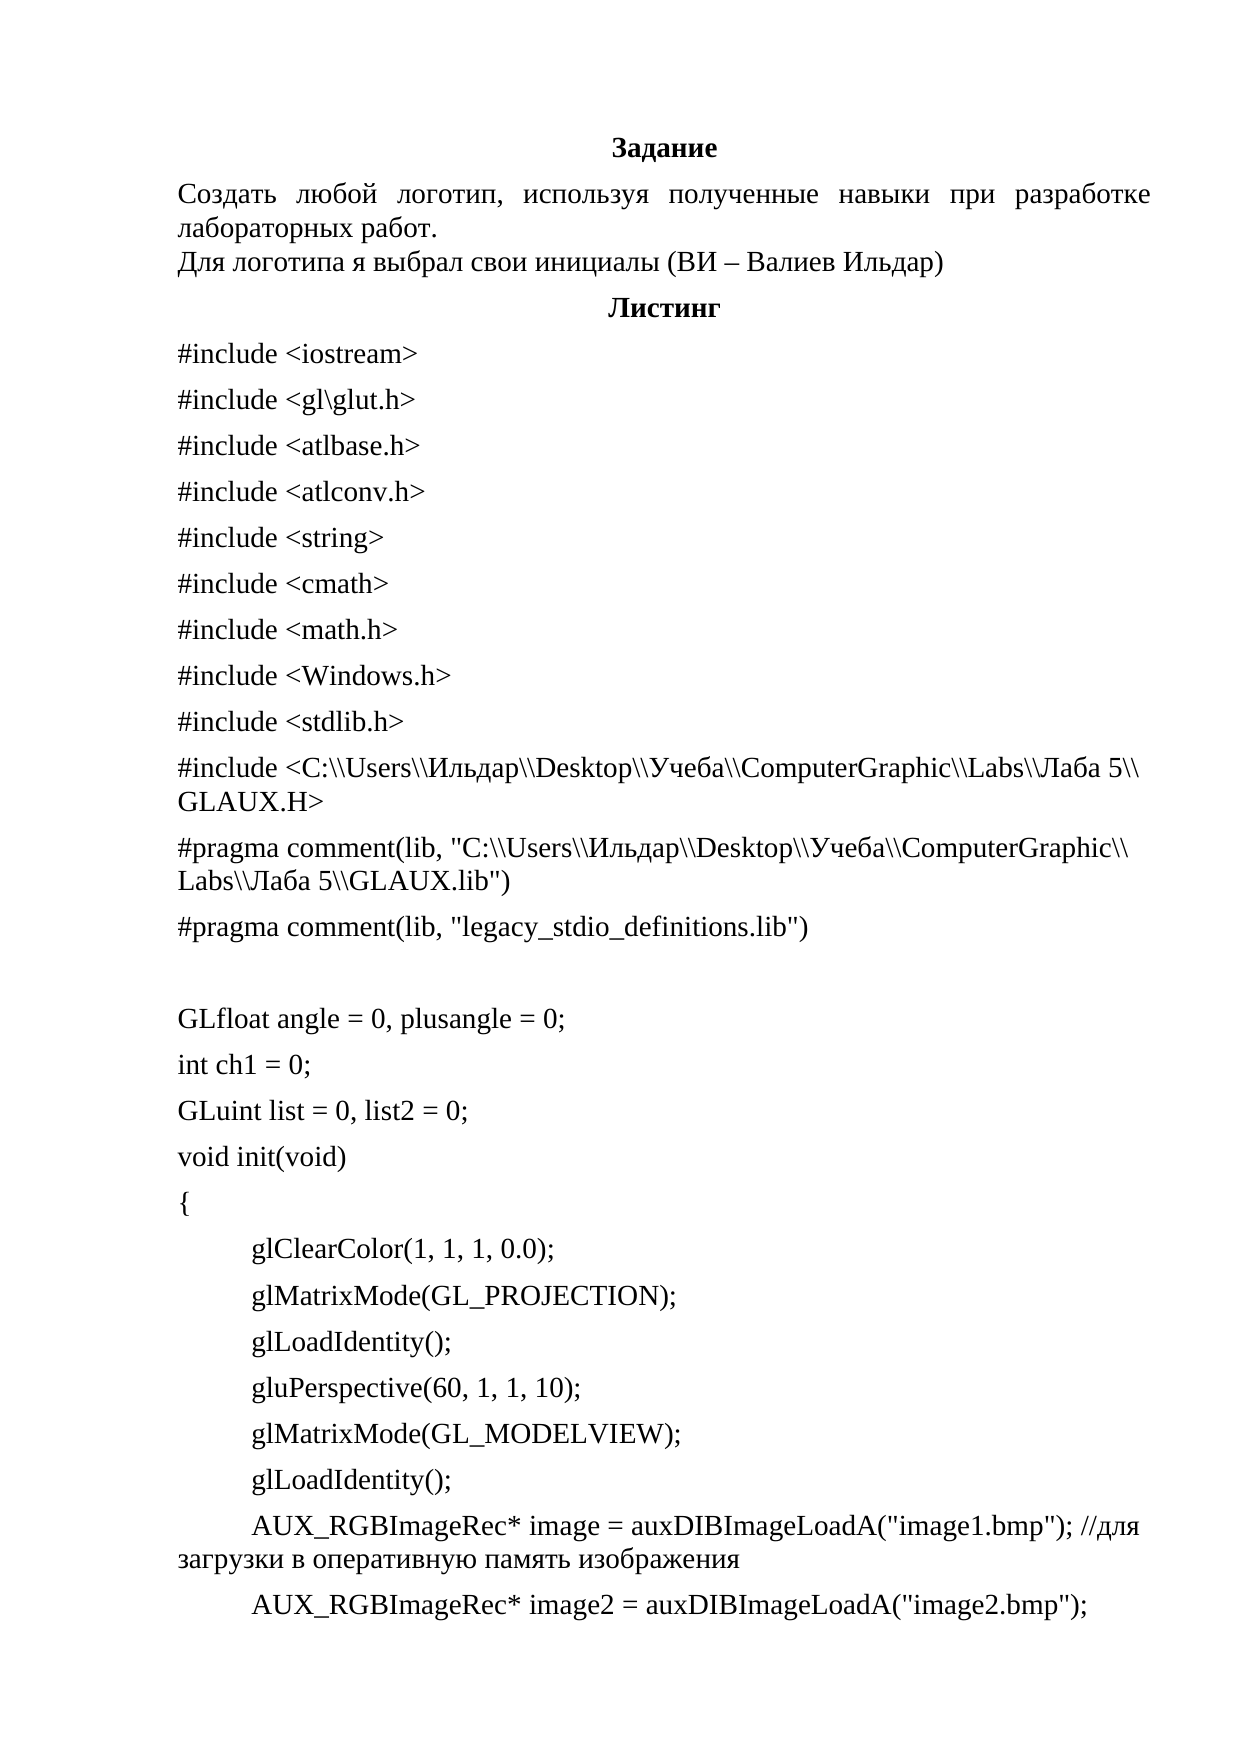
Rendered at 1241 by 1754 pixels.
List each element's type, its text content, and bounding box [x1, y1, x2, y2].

text #include <C:\\Users\\Ильдар\\Desktop\\Учеба\\ComputerGraphic\\Labs\\Лаба 5\\GLAUX.H> [177, 750, 1152, 817]
text Листинг [177, 290, 1152, 323]
text #pragma comment(lib, "C:\\Users\\Ильдар\\Desktop\\Учеба\\ComputerGraphic\\Labs\\Лаба 5\\GLAUX.lib") [177, 830, 1152, 897]
text int ch1 = 0; [177, 1047, 1152, 1081]
text #include <atlbase.h> [177, 428, 1152, 461]
text Создать любой логотип, используя полученные навыки при разработке лабораторных работ. [177, 177, 1152, 244]
text glMatrixMode(GL_MODELVIEW); [177, 1416, 1152, 1449]
text #include <Windows.h> [177, 658, 1152, 692]
text glMatrixMode(GL_PROJECTION); [177, 1278, 1152, 1311]
text GLuint list = 0, list2 = 0; [177, 1093, 1152, 1127]
text { [177, 1186, 1152, 1219]
text glLoadIdentity(); [177, 1462, 1152, 1495]
text #include <string> [177, 520, 1152, 553]
text GLfloat angle = 0, plusangle = 0; [177, 1001, 1152, 1035]
text Задание [177, 131, 1152, 164]
text #pragma comment(lib, "legacy_stdio_definitions.lib") [177, 909, 1152, 943]
text #include <stdlib.h> [177, 704, 1152, 738]
text Для логотипа я выбрал свои инициалы (ВИ – Валиев Ильдар) [177, 244, 1152, 277]
text #include <math.h> [177, 612, 1152, 646]
text glLoadIdentity(); [177, 1324, 1152, 1357]
text gluPerspective(60, 1, 1, 10); [177, 1370, 1152, 1403]
text void init(void) [177, 1139, 1152, 1173]
text #include <iostream> [177, 336, 1152, 369]
text #include <gl\glut.h> [177, 382, 1152, 415]
text #include <cmath> [177, 566, 1152, 599]
text #include <atlconv.h> [177, 474, 1152, 507]
text AUX_RGBImageRec* image2 = auxDIBImageLoadA("image2.bmp"); [177, 1587, 1152, 1621]
text glClearColor(1, 1, 1, 0.0); [177, 1232, 1152, 1265]
text AUX_RGBImageRec* image = auxDIBImageLoadA("image1.bmp"); //для загрузки в оперативную память изображения [177, 1508, 1152, 1575]
